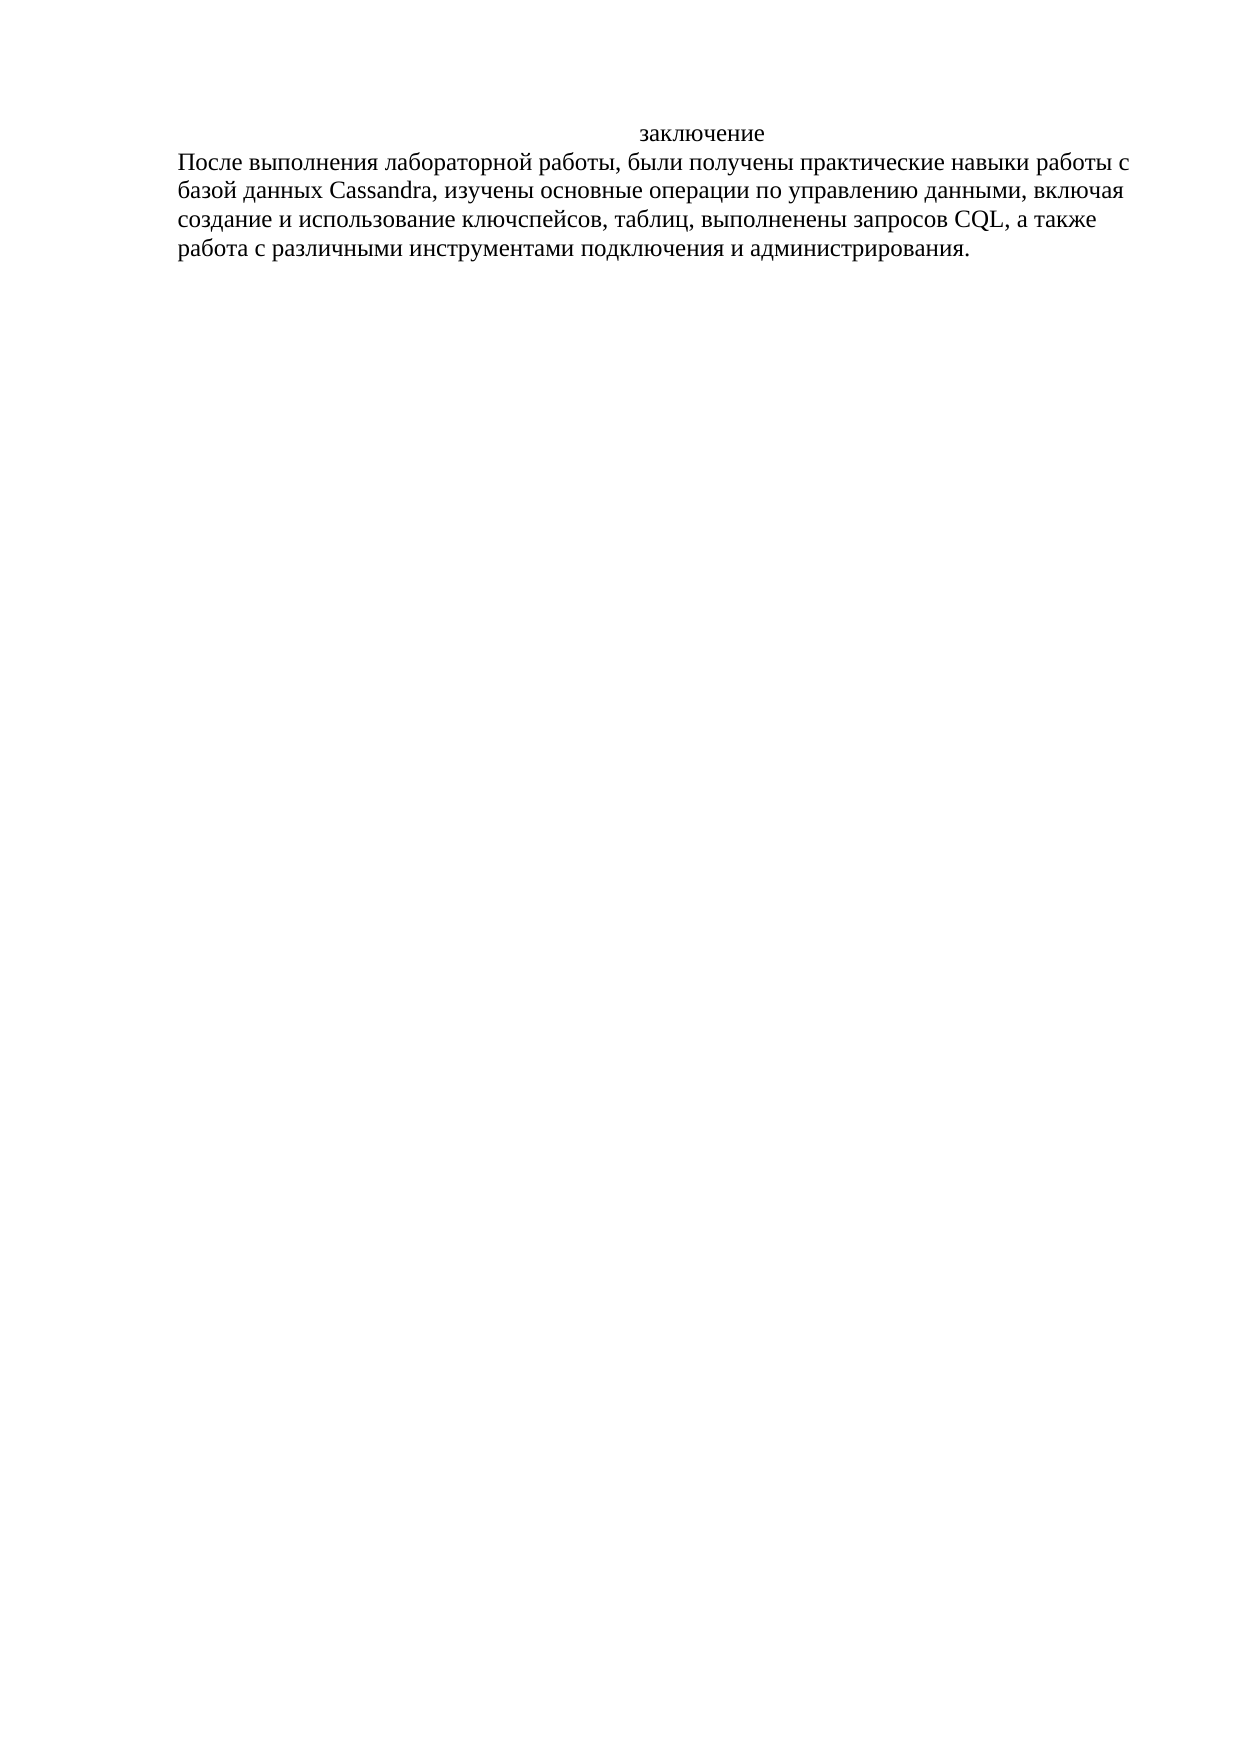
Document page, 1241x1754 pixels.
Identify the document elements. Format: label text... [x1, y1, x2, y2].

text После выполнения лабораторной работы, были получены практические навыки работы с базой данных Cassandra, изучены основные операции по управлению данными, включая создание и использование ключспейсов, таблиц, выполненены запросов CQL, а также работа с различными инструментами подключения и администрирования. [177, 147, 1152, 262]
list заключение [252, 118, 1152, 147]
